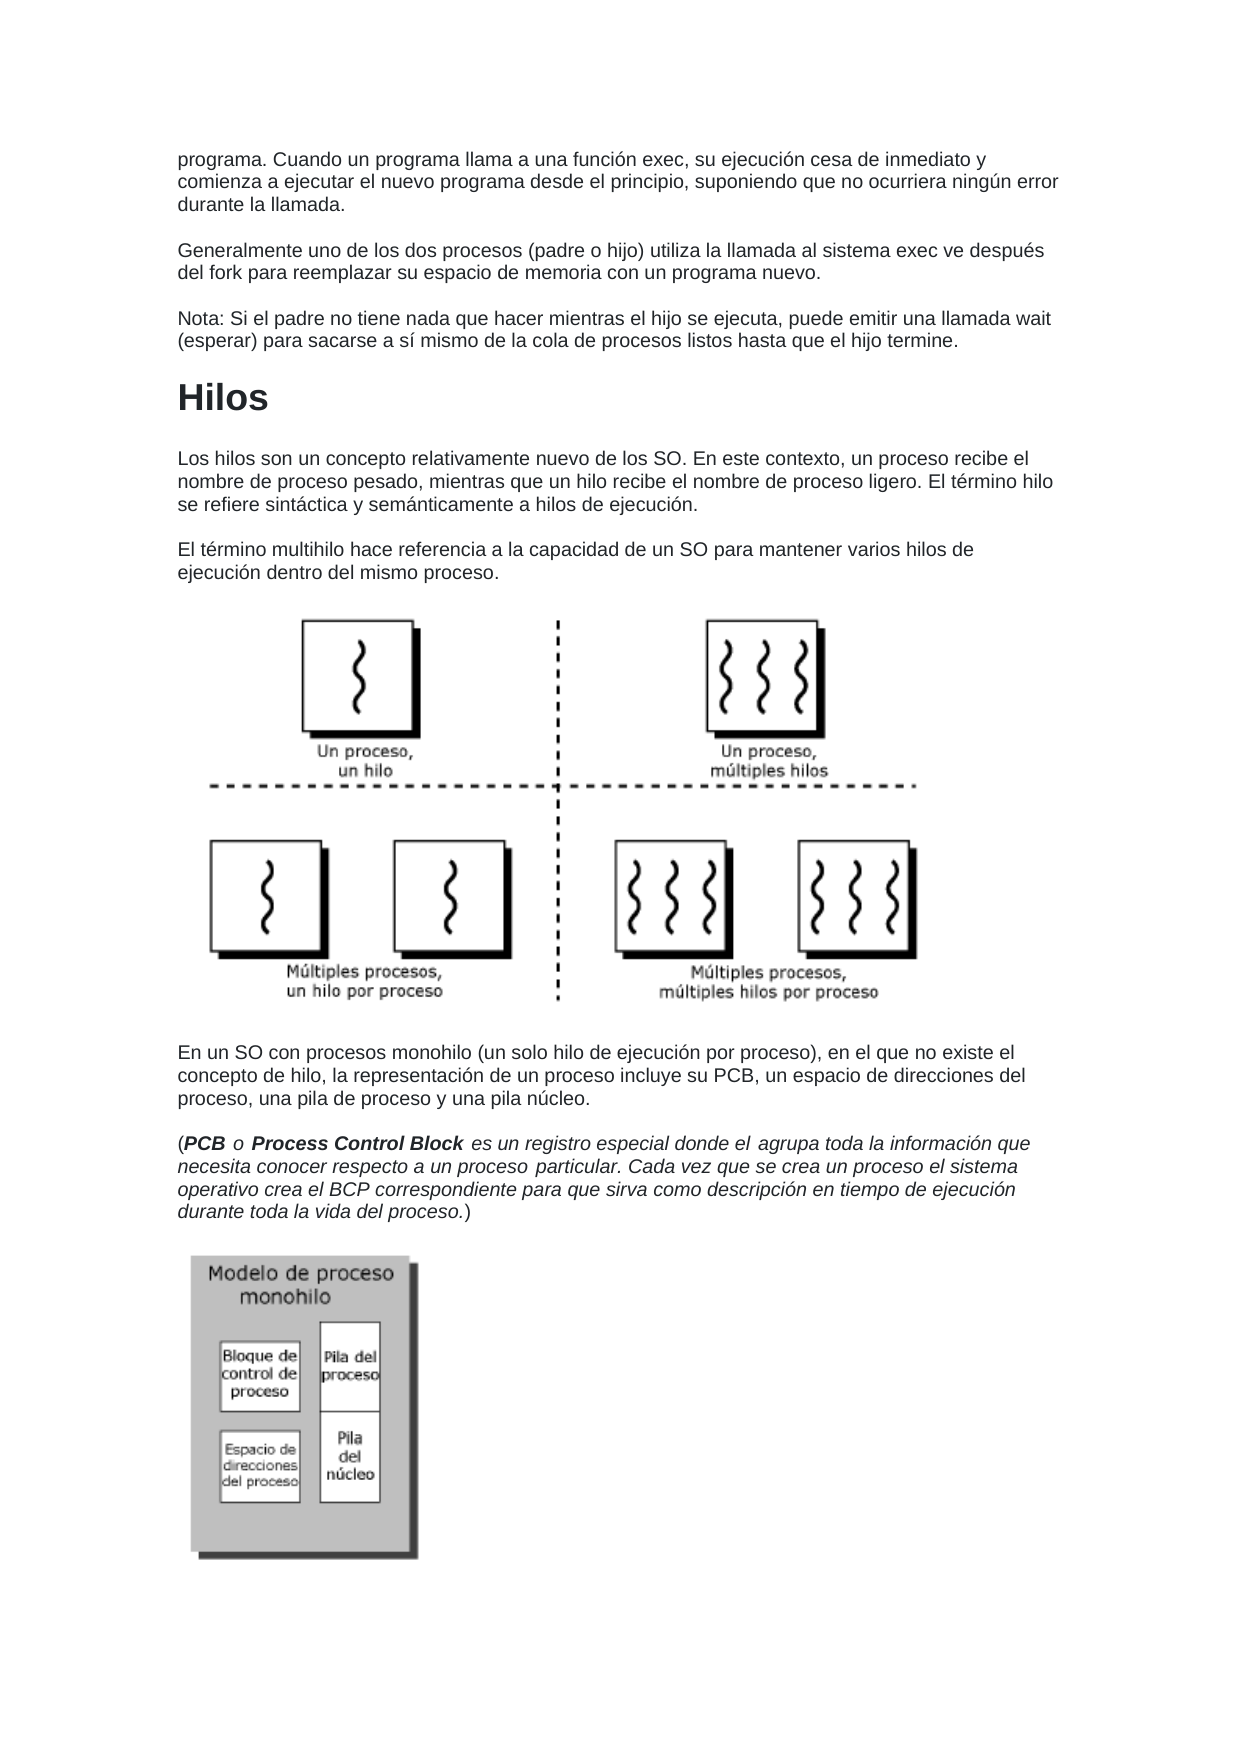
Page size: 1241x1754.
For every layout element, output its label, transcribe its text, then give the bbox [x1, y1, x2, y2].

text Hilos [177, 375, 1063, 418]
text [177, 148, 1063, 216]
text En un SO con procesos monohilo (un solo hilo de ejecución por proceso), en el que no existe el concepto de hilo, la representación de un proceso incluye su PCB, un espacio de direcciones del proceso, una pila de proceso y una pila núcleo. [177, 1041, 1063, 1109]
picture [177, 606, 954, 1019]
text Nota: Si el padre no tiene nada que hacer mientras el hijo se ejecuta, puede emitir una llamada wait (esperar) para sacarse a sí mismo de la cola de procesos listos hasta que el hijo termine. [177, 307, 1063, 352]
picture [177, 1245, 435, 1574]
text Generalmente uno de los dos procesos (padre o hijo) utiliza la llamada al sistema exec ve después del fork para reemplazar su espacio de memoria con un programa nuevo. [177, 216, 1063, 284]
text (PCB o Process Control Block es un registro especial donde el agrupa toda la información que necesita conocer respecto a un proceso particular. Cada vez que se crea un proceso el sistema operativo crea el BCP correspondiente para que sirva como descripción en tiempo de ejecución durante toda la vida del proceso.) [177, 1132, 1063, 1223]
text Los hilos son un concepto relativamente nuevo de los SO. En este contexto, un proceso recibe el nombre de proceso pesado, mientras que un hilo recibe el nombre de proceso ligero. El término hilo se refiere sintáctica y semánticamente a hilos de ejecución. [177, 447, 1063, 515]
text El término multihilo hace referencia a la capacidad de un SO para mantener varios hilos de ejecución dentro del mismo proceso. [177, 515, 1063, 583]
